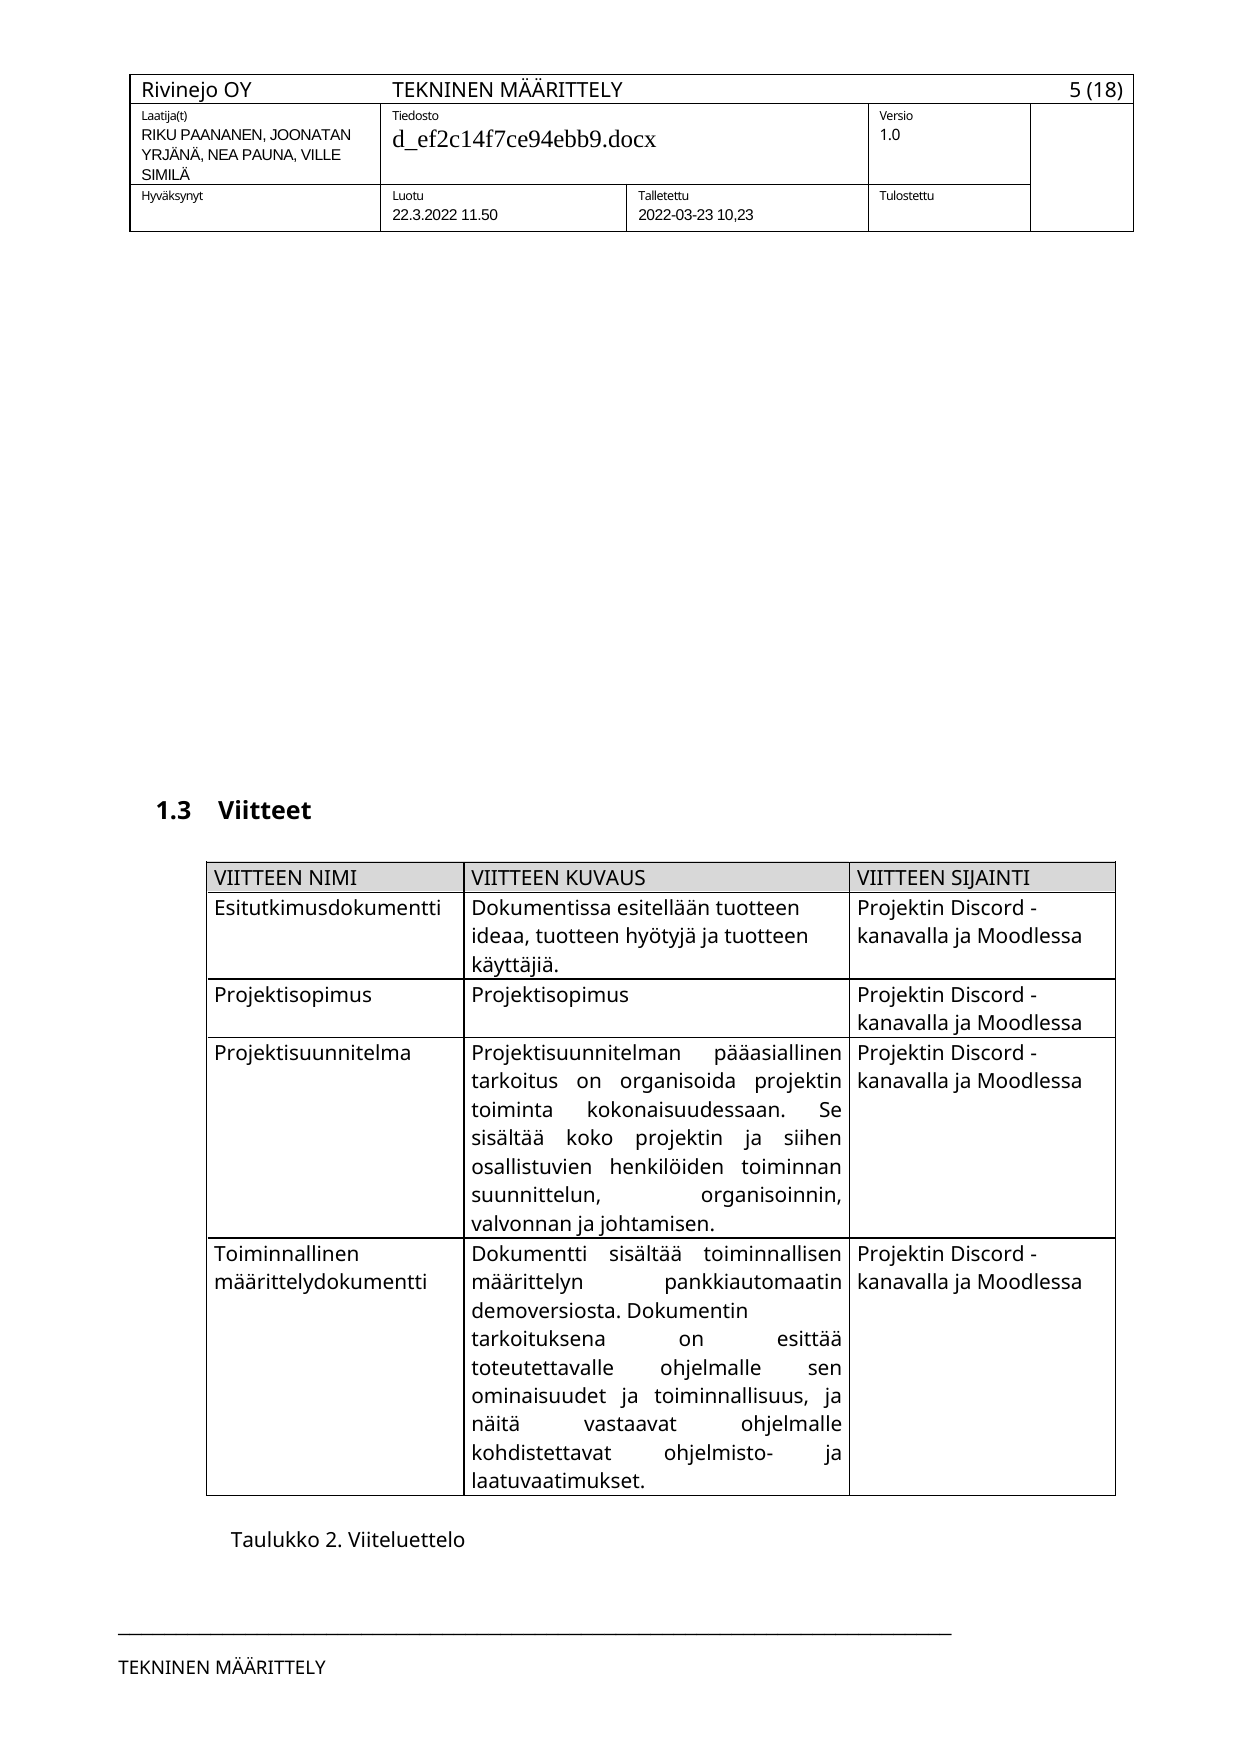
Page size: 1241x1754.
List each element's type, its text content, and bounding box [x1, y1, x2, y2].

subtitle Viitteet [155, 793, 1122, 827]
table_cell Projektin Discord -kanavalla ja Moodlessa [850, 893, 1115, 978]
table_cell Projektisuunnitelman pääasiallinen tarkoitus on organisoida projektin toiminta kokonaisuudessaan. Se sisältää koko projektin ja siihen osallistuvien henkilöiden toiminnan suunnittelun, organisoinnin, valvonnan ja johtamisen. [465, 1038, 849, 1237]
table_header VIITTEEN NIMI [207, 863, 463, 891]
table_header VIITTEEN SIJAINTI [850, 863, 1115, 891]
table_cell Projektin Discord -kanavalla ja Moodlessa [850, 1038, 1115, 1237]
table_cell Esitutkimusdokumentti [207, 893, 463, 978]
table_cell Projektisopimus [207, 979, 463, 1037]
table_cell Projektisopimus [465, 980, 849, 1037]
text Taulukko 2. Viiteluettelo [231, 1525, 1122, 1553]
table_cell Projektisuunnitelma [207, 1038, 463, 1237]
table_cell Toiminnallinen määrittelydokumentti [207, 1238, 463, 1495]
table_header VIITTEEN KUVAUS [465, 863, 849, 891]
table_cell Dokumentissa esitellään tuotteen ideaa, tuotteen hyötyjä ja tuotteen käyttäjiä. [465, 893, 849, 978]
table_cell Projektin Discord -kanavalla ja Moodlessa [850, 980, 1115, 1037]
table_cell Dokumentti sisältää toiminnallisen määrittelyn pankkiautomaatin demoversiosta. Dokumentin tarkoituksena on esittää toteutettavalle ohjelmalle sen ominaisuudet ja toiminnallisuus, ja näitä vastaavat ohjelmalle kohdistettavat ohjelmisto- ja laatuvaatimukset. [465, 1239, 849, 1495]
table_cell Projektin Discord -kanavalla ja Moodlessa [850, 1239, 1115, 1495]
